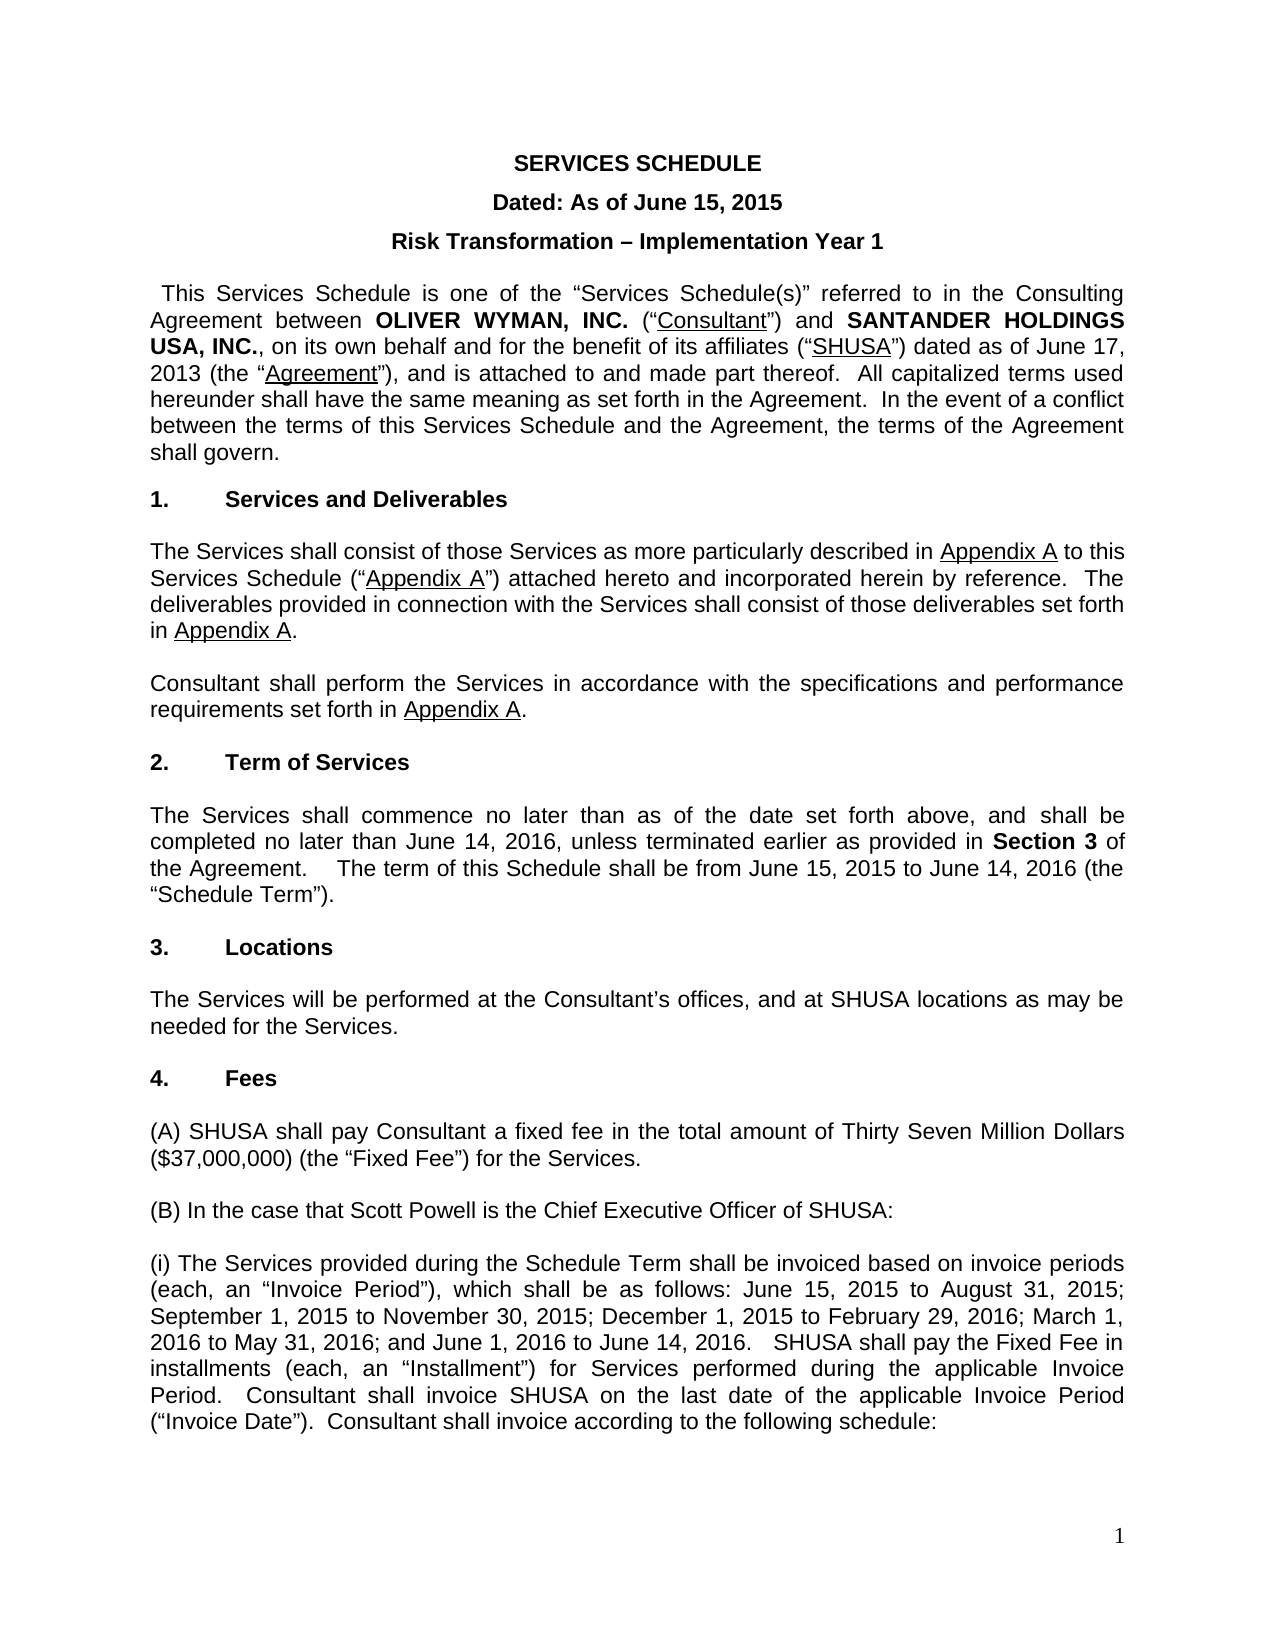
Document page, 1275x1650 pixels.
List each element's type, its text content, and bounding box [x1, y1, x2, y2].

text (i) The Services provided during the Schedule Term shall be invoiced based on invoice periods (each, an “Invoice Period”), which shall be as follows: June 15, 2015 to August 31, 2015; September 1, 2015 to November 30, 2015; December 1, 2015 to February 29, 2016; March 1, 2016 to May 31, 2016; and June 1, 2016 to June 14, 2016. SHUSA shall pay the Fixed Fee in installments (each, an “Installment”) for Services performed during the applicable Invoice Period. Consultant shall invoice SHUSA on the last date of the applicable Invoice Period (“Invoice Date”). Consultant shall invoice according to the following schedule: [150, 1250, 1125, 1434]
text Risk Transformation – Implementation Year 1 [150, 228, 1125, 254]
text The Services shall commence no later than as of the date set forth above, and shall be completed no later than June 14, 2016, unless terminated earlier as provided in Section 3 of the Agreement. The term of this Schedule shall be from June 15, 2015 to June 14, 2016 (the “Schedule Term”). [150, 802, 1125, 907]
text SERVICES SCHEDULE [150, 150, 1125, 176]
text Fees [150, 1065, 1125, 1092]
text The Services shall consist of those Services as more particularly described in Appendix A to this Services Schedule (“Appendix A”) attached hereto and incorporated herein by reference. The deliverables provided in connection with the Services shall consist of those deliverables set forth in Appendix A. [150, 538, 1125, 644]
text (A) SHUSA shall pay Consultant a fixed fee in the total amount of Thirty Seven Million Dollars ($37,000,000) (the “Fixed Fee”) for the Services. [150, 1118, 1125, 1171]
text Dated: As of June 15, 2015 [150, 189, 1125, 215]
text (B) In the case that Scott Powell is the Chief Executive Officer of SHUSA: [150, 1197, 1125, 1223]
text Services and Deliverables [150, 486, 1125, 512]
text Locations [150, 934, 1125, 960]
text This Services Schedule is one of the “Services Schedule(s)” referred to in the Consulting Agreement between OLIVER WYMAN, INC. (“Consultant”) and SANTANDER HOLDINGS USA, INC., on its own behalf and for the benefit of its affiliates (“SHUSA”) dated as of June 17, 2013 (the “Agreement”), and is attached to and made part thereof. All capitalized terms used hereunder shall have the same meaning as set forth in the Agreement. In the event of a conflict between the terms of this Services Schedule and the Agreement, the terms of the Agreement shall govern. [150, 280, 1125, 465]
text Term of Services [150, 749, 1125, 776]
text The Services will be performed at the Consultant’s offices, and at SHUSA locations as may be needed for the Services. [150, 986, 1125, 1039]
text Consultant shall perform the Services in accordance with the specifications and performance requirements set forth in Appendix A. [150, 670, 1125, 723]
